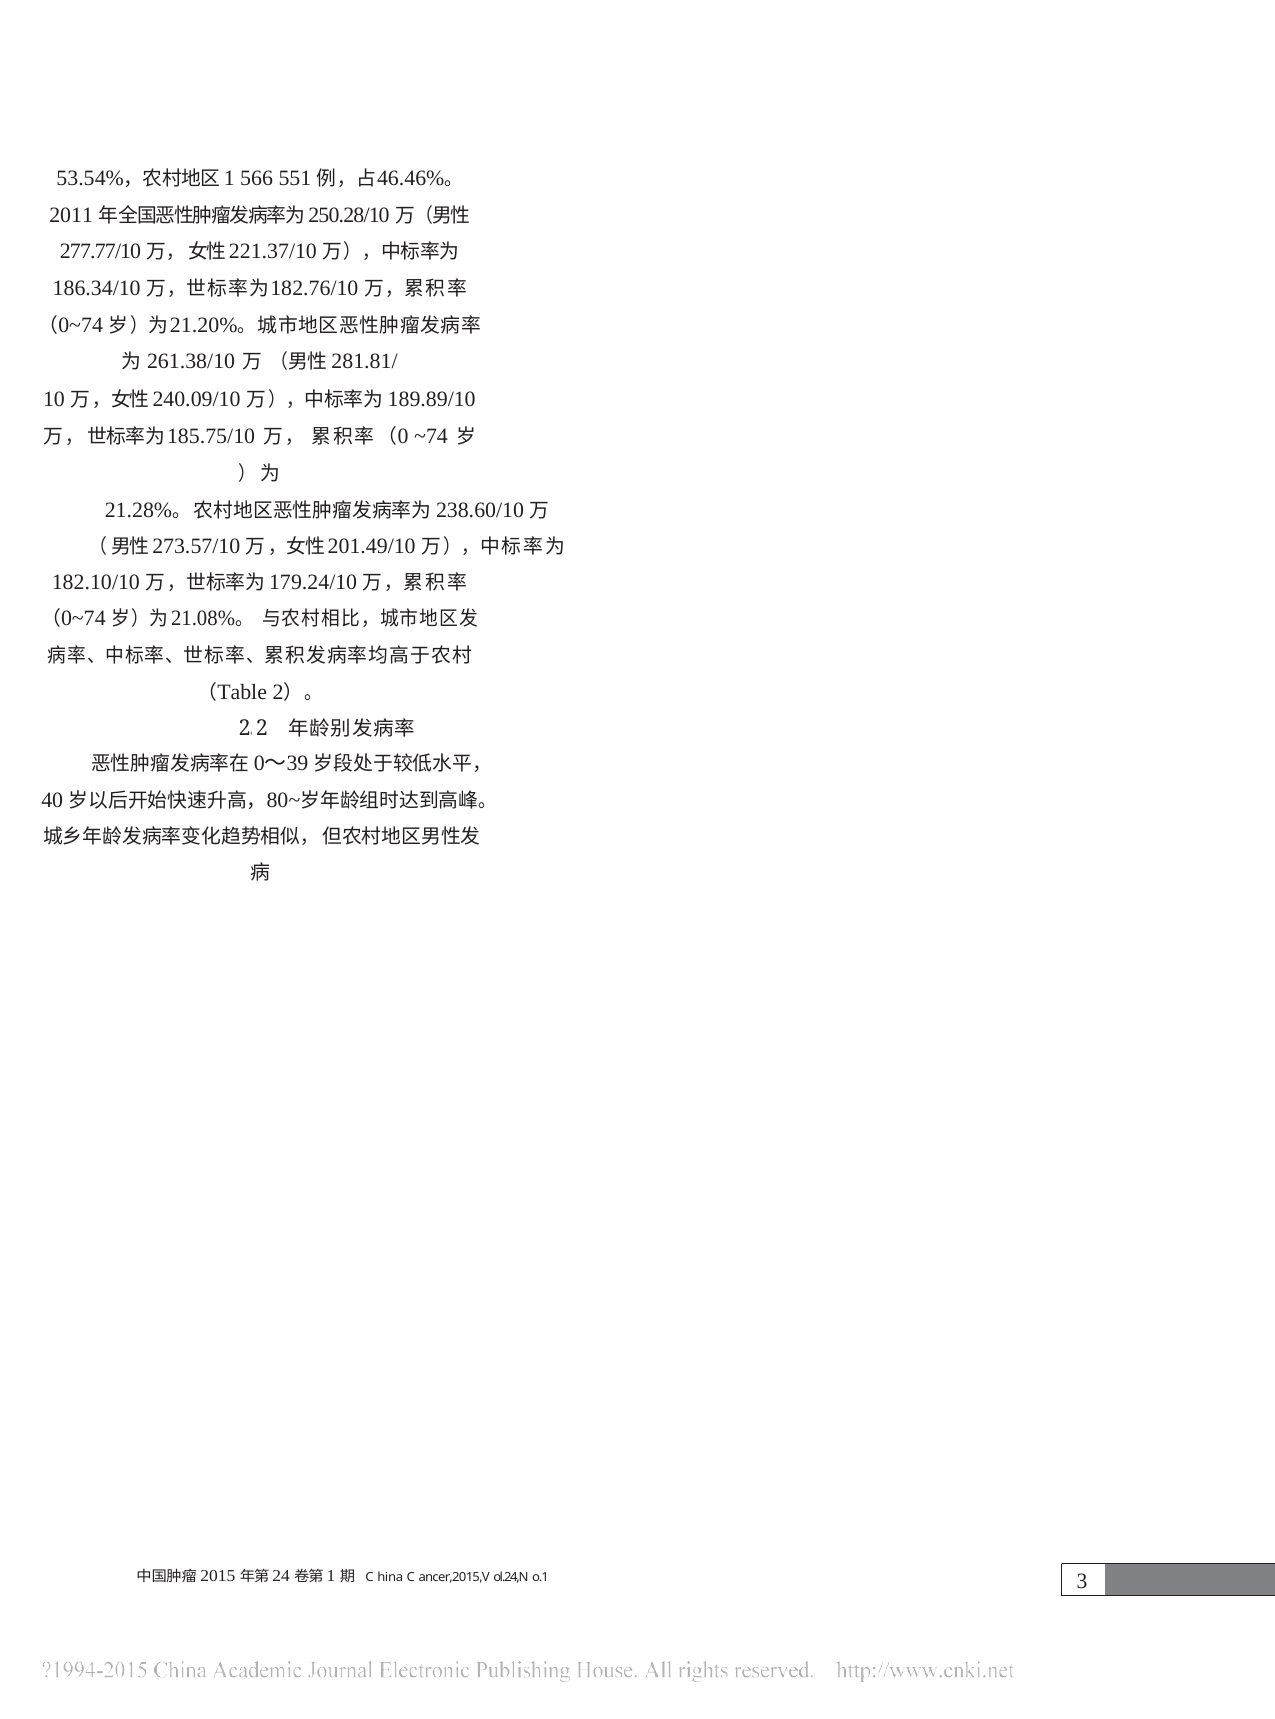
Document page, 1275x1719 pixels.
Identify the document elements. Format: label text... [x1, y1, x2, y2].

picture [42, 1661, 813, 1682]
picture [836, 1661, 1014, 1682]
text 53.54%，农村地区 1 566 551 例，占 46.46%。 2011 年全国恶性肿瘤发病率为 250.28/10 万（男性 277.77/10 万， 女性 221.37/10 万），中标率为 186.34/10 万，世标率为 182.76/10 万，累积率（0~74 岁）为 21.20%。 城市地区恶性肿瘤发病率为 261.38/10 万 （男性 281.81/ [37, 162, 481, 374]
subtitle 恶性肿瘤发病率在 0～39 岁段处于较低水平，40 岁以后开始快速升高，80~岁年龄组时达到高峰。 城乡年龄发病率变化趋势相似， 但农村地区男性发病 [38, 745, 481, 885]
text 21.28%。 农村地区恶性肿瘤发病率为 238.60/10 万 [37, 494, 616, 523]
text 2．2 年龄别发病率 [37, 713, 616, 741]
text （ 男性 273.57/10 万， 女性 201.49/10 万）， 中标率为 [38, 530, 616, 559]
text 182.10/10 万，世标率为 179.24/10 万， 累积率（0~74 岁）为 21.08%。 与农村相比，城市地区发病率、中标率、世标率、累积发病率均高于农村（Table 2）。 [37, 566, 481, 705]
text 10 万，女性 240.09/10 万）， 中标率为 189.89/10 万， 世 标 率 为 185.75/10 万 ， 累 积 率 （0 ~74 岁 ） 为 [37, 384, 481, 486]
